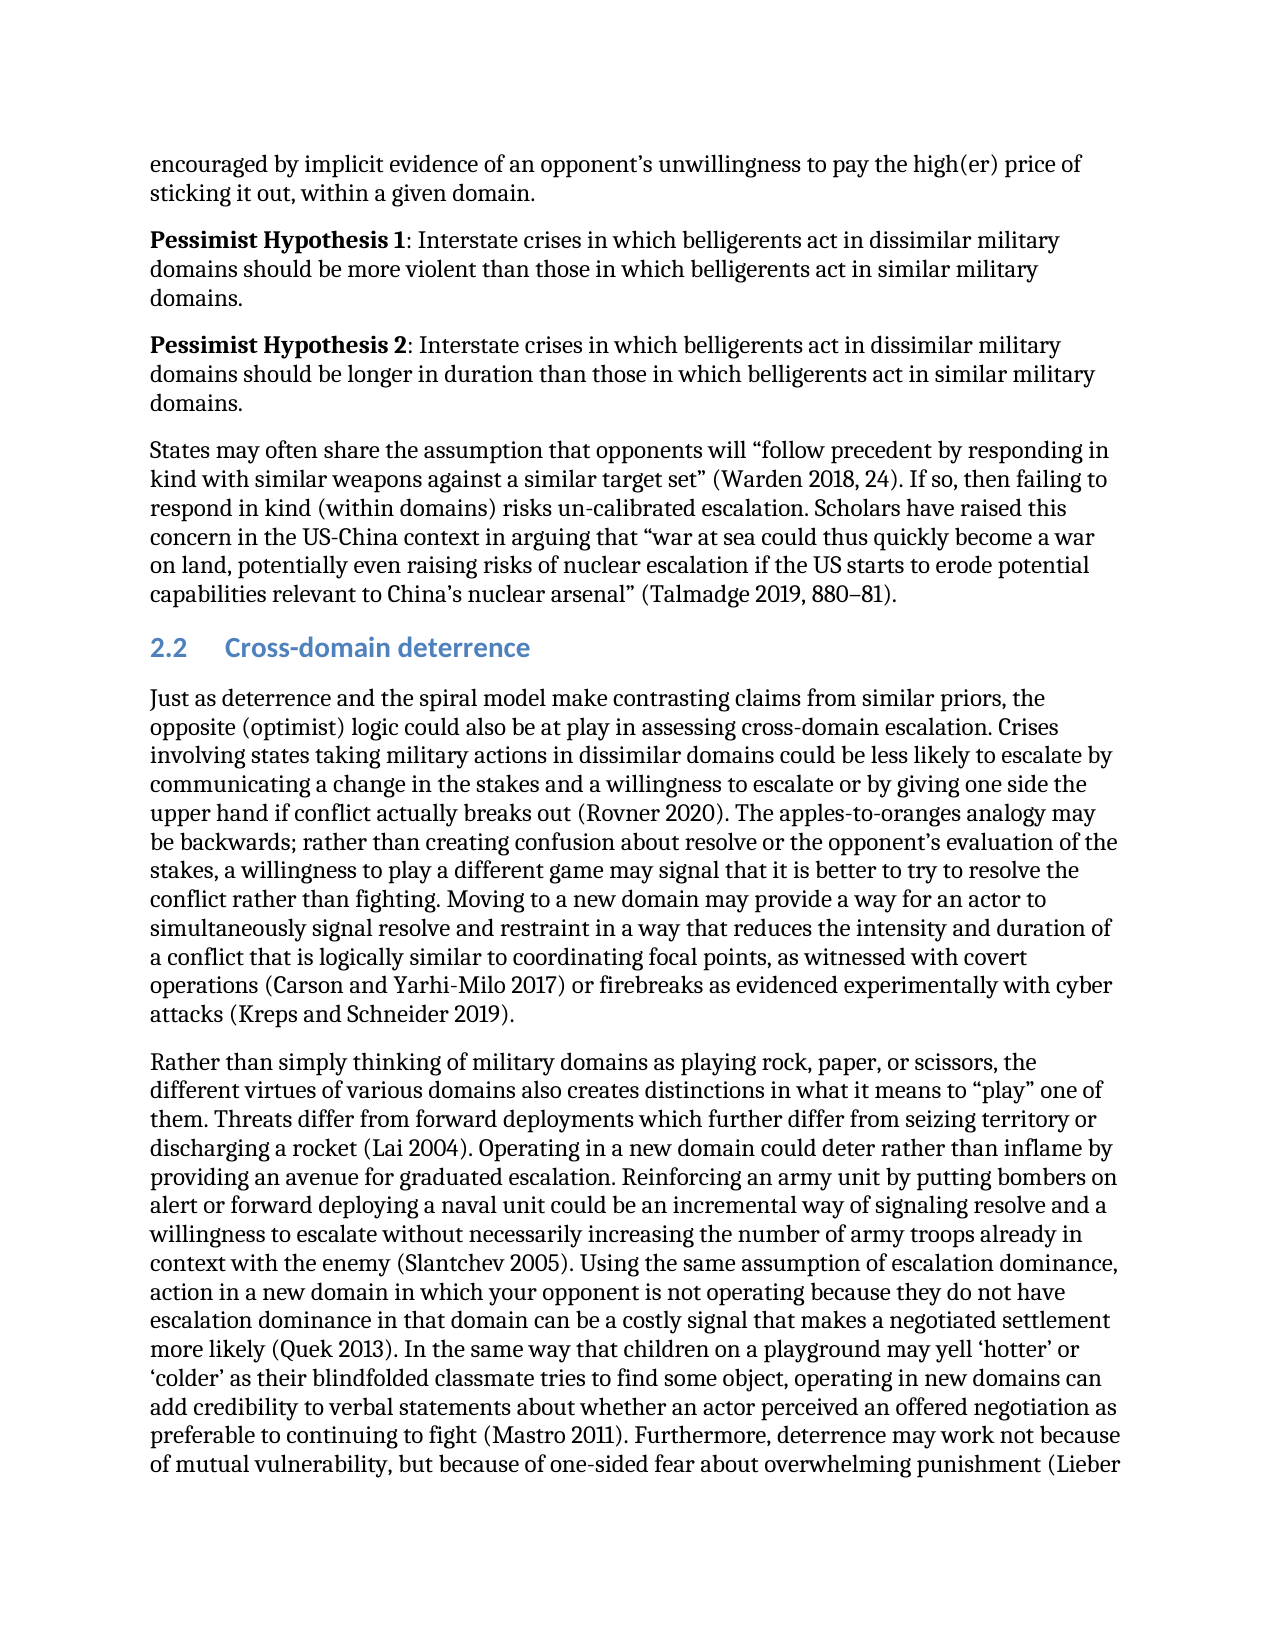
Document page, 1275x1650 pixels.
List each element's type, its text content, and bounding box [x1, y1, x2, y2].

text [150, 1048, 1125, 1479]
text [150, 150, 1125, 207]
text Just as deterrence and the spiral model make contrasting claims from similar priors, the opposite (optimist) logic could also be at play in assessing cross-domain escalation. Crises involving states taking military actions in dissimilar domains could be less likely to escalate by communicating a change in the stakes and a willingness to escalate or by giving one side the upper hand if conflict actually breaks out (Rovner 2020). The apples-to-oranges analogy may be backwards; rather than creating confusion about resolve or the opponent’s evaluation of the stakes, a willingness to play a different game may signal that it is better to try to resolve the conflict rather than fighting. Moving to a new domain may provide a way for an actor to simultaneously signal resolve and restraint in a way that reduces the intensity and duration of a conflict that is logically similar to coordinating focal points, as witnessed with covert operations (Carson and Yarhi-Milo 2017) or firebreaks as evidenced experimentally with cyber attacks (Kreps and Schneider 2019). [150, 684, 1125, 1029]
text Pessimist Hypothesis 2: Interstate crises in which belligerents act in dissimilar military domains should be longer in duration than those in which belligerents act in similar military domains. [150, 331, 1125, 417]
text Pessimist Hypothesis 1: Interstate crises in which belligerents act in dissimilar military domains should be more violent than those in which belligerents act in similar military domains. [150, 226, 1125, 312]
text States may often share the assumption that opponents will “follow precedent by responding in kind with similar weapons against a similar target set” (Warden 2018, 24). If so, then failing to respond in kind (within domains) risks un-calibrated escalation. Scholars have raised this concern in the US-China context in arguing that “war at sea could thus quickly become a war on land, potentially even raising risks of nuclear escalation if the US starts to erode potential capabilities relevant to China’s nuclear arsenal” (Talmadge 2019, 880–81). [150, 436, 1125, 609]
subtitle 2.2 Cross-domain deterrence [150, 629, 1125, 665]
